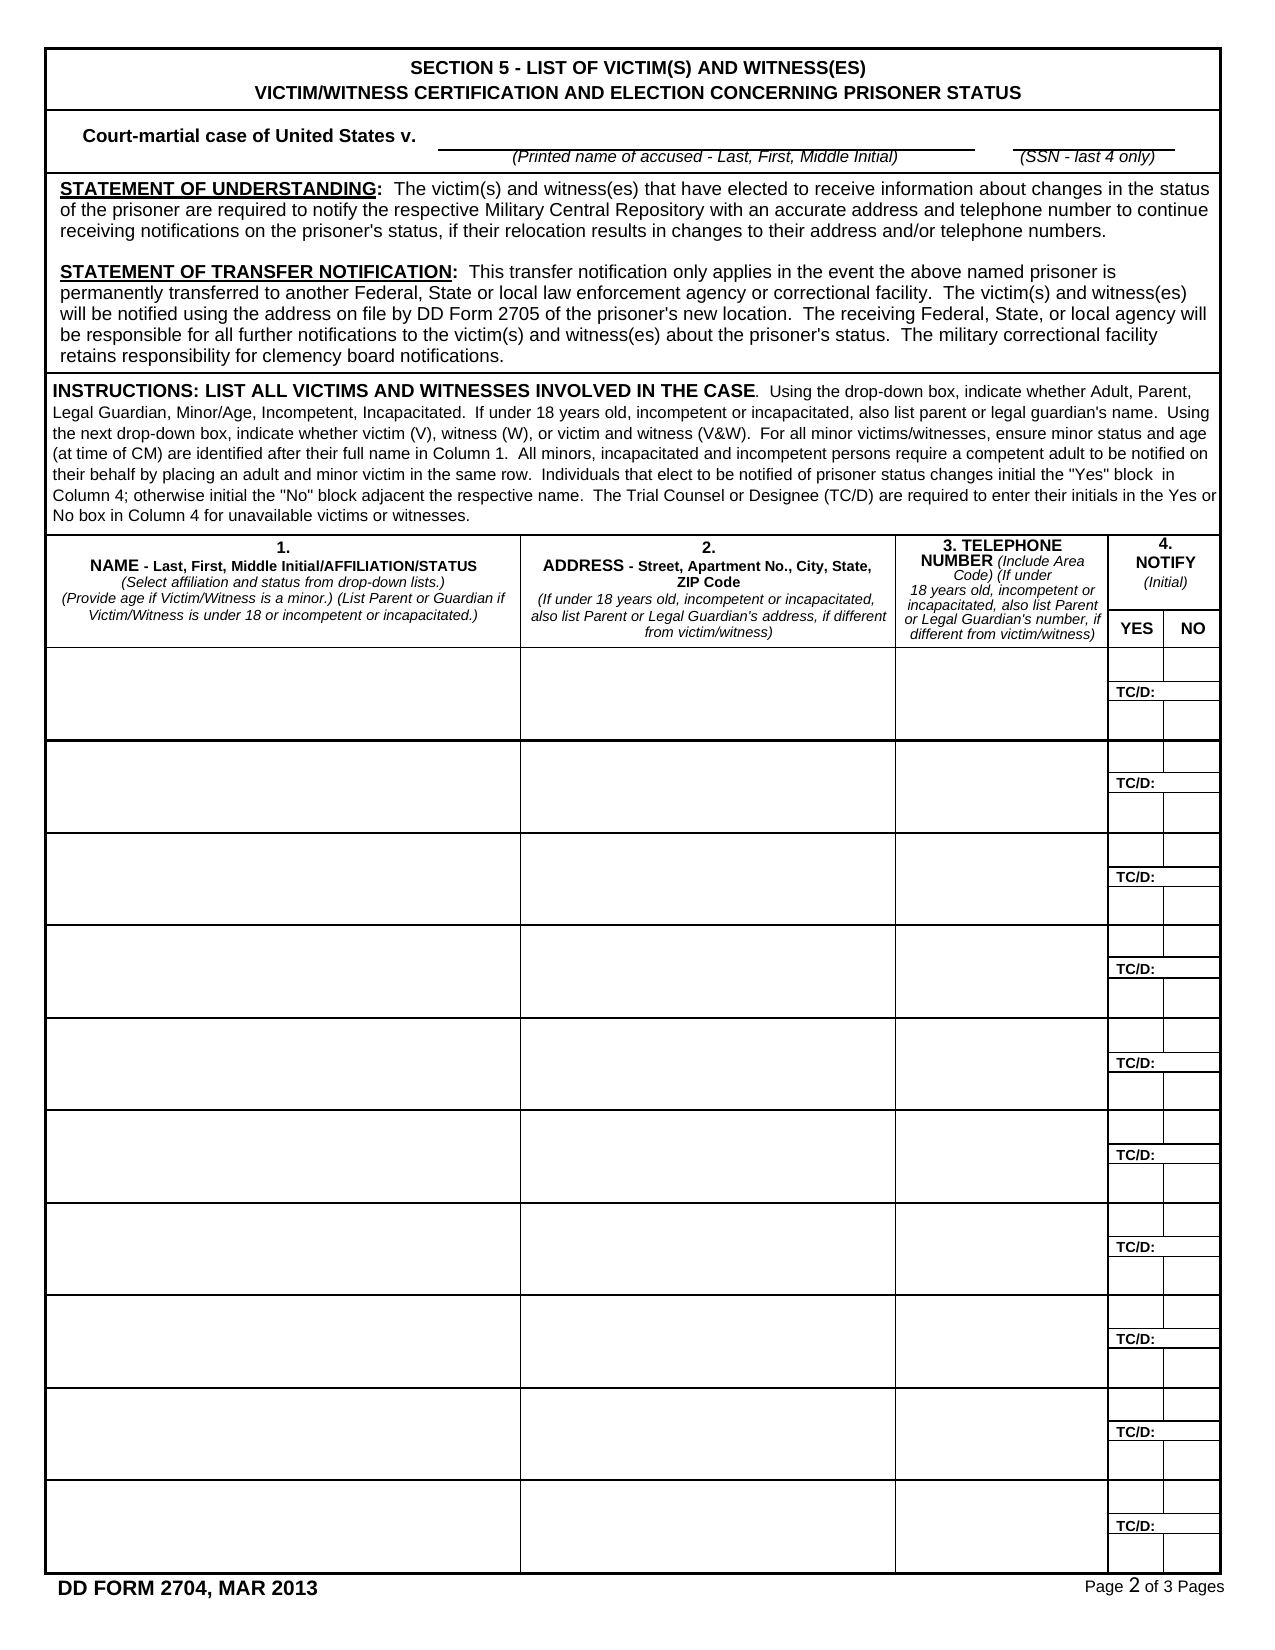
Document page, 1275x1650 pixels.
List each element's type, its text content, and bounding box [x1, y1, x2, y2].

table_cell [47, 742, 520, 832]
table_cell [47, 926, 520, 1017]
table_cell [896, 1389, 1107, 1479]
table_cell [47, 834, 520, 924]
table_cell Court-martial case of United States v. (Printed name of accused - Last, First, Middle Initial) (SSN - last 4 only) [47, 111, 1219, 172]
table_cell 1. NAME - Last, First, Middle Initial/AFFILIATION/STATUS (Select affiliation and status from drop-down lists.) (Provide age if Victim/Witness is a minor.) (List Parent or Guardian if Victim/Witness is under 18 or incompetent or incapacitated.) [47, 536, 520, 647]
table_cell [1164, 1111, 1219, 1143]
table_cell INSTRUCTIONS: LIST ALL VICTIMS AND WITNESSES INVOLVED IN THE CASE. Using the drop-down box, indicate whether Adult, Parent, Legal Guardian, Minor/Age, Incompetent, Incapacitated. If under 18 years old, incompetent or incapacitated, also list parent or legal guardian's name. Using the next drop-down box, indicate whether victim (V), witness (W), or victim and witness (V&W). For all minor victims/witnesses, ensure minor status and age (at time of CM) are identified after their full name in Column 1. All minors, incapacitated and incompetent persons require a competent adult to be notified on their behalf by placing an adult and minor victim in the same row. Individuals that elect to be notified of prisoner status changes initial the "Yes" block in Column 4; otherwise initial the "No" block adjacent the respective name. The Trial Counsel or Designee (TC/D) are required to enter their initials in the Yes or No box in Column 4 for unavailable victims or witnesses. [47, 374, 1219, 534]
table_cell [1109, 1164, 1163, 1202]
table_cell [1109, 1349, 1163, 1387]
table_cell [1109, 1481, 1163, 1513]
table_cell [47, 648, 520, 739]
table_cell [47, 1389, 520, 1479]
table_cell [1109, 701, 1163, 739]
table_cell [1109, 1441, 1163, 1479]
table_cell 4. NOTIFY (Initial) [1109, 536, 1219, 609]
table_cell [1164, 742, 1219, 772]
table_cell [1109, 979, 1163, 1017]
table_cell YES [1109, 611, 1163, 647]
table_cell [1109, 1111, 1163, 1143]
table_cell [47, 1111, 520, 1202]
table_cell [1109, 1019, 1163, 1052]
table_cell [1109, 742, 1163, 772]
table_cell [1109, 834, 1163, 866]
table_cell [1109, 1389, 1163, 1420]
table_cell [1109, 1073, 1163, 1109]
table_cell [1164, 979, 1219, 1017]
table_cell TC/D: [1109, 958, 1219, 977]
table_cell [1109, 1204, 1163, 1236]
table_cell [521, 742, 895, 832]
table_cell [47, 1481, 520, 1572]
table_cell [1164, 1534, 1219, 1572]
table_cell 2. ADDRESS - Street, Apartment No., City, State, ZIP Code (If under 18 years old, incompetent or incapacitated, also list Parent or Legal Guardian's address, if different from victim/witness) [521, 536, 895, 647]
table_cell [1164, 1257, 1219, 1294]
table_cell [521, 1296, 895, 1387]
table_cell [896, 1481, 1107, 1572]
table_cell TC/D: [1109, 1422, 1219, 1440]
table_cell TC/D: [1109, 868, 1219, 886]
table_cell [1164, 1296, 1219, 1327]
table_cell [1109, 1534, 1163, 1572]
table_cell [521, 1389, 895, 1479]
table_cell [896, 1204, 1107, 1294]
table_cell [1164, 1481, 1219, 1513]
table_cell [47, 1019, 520, 1109]
table_cell [47, 1296, 520, 1387]
table_cell [1164, 701, 1219, 739]
table_cell [896, 834, 1107, 924]
table_cell [1164, 834, 1219, 866]
table_cell [1164, 1019, 1219, 1052]
table_cell NO [1164, 611, 1219, 647]
table_cell TC/D: [1109, 1145, 1219, 1163]
table_cell [1164, 1389, 1219, 1420]
table_cell [1164, 1164, 1219, 1202]
table_cell [1164, 1441, 1219, 1479]
table_cell [896, 742, 1107, 832]
table_header SECTION 5 - LIST OF VICTIM(S) AND WITNESS(ES) VICTIM/WITNESS CERTIFICATION AND ELECTION CONCERNING PRISONER STATUS [47, 50, 1219, 109]
table_cell STATEMENT OF UNDERSTANDING: The victim(s) and witness(es) that have elected to receive information about changes in the status of the prisoner are required to notify the respective Military Central Repository with an accurate address and telephone number to continue receiving notifications on the prisoner's status, if their relocation results in changes to their address and/or telephone numbers. STATEMENT OF TRANSFER NOTIFICATION: This transfer notification only applies in the event the above named prisoner is permanently transferred to another Federal, State or local law enforcement agency or correctional facility. The victim(s) and witness(es) will be notified using the address on file by DD Form 2705 of the prisoner's new location. The receiving Federal, State, or local agency will be responsible for all further notifications to the victim(s) and witness(es) about the prisoner's status. The military correctional facility retains responsibility for clemency board notifications. [47, 174, 1219, 372]
table_cell [521, 834, 895, 924]
table_cell [1164, 1073, 1219, 1109]
table_cell [1164, 1204, 1219, 1236]
table_cell TC/D: [1109, 773, 1219, 792]
table_cell [521, 1481, 895, 1572]
table_cell [1164, 887, 1219, 924]
table_cell [1164, 793, 1219, 832]
table_cell [1109, 648, 1163, 681]
table_cell [1164, 926, 1219, 956]
table_cell [1109, 1257, 1163, 1294]
table_cell [896, 1111, 1107, 1202]
table_cell [896, 648, 1107, 739]
table_cell TC/D: [1109, 1329, 1219, 1347]
table_cell [521, 1019, 895, 1109]
table_cell [1164, 1349, 1219, 1387]
table_cell TC/D: [1109, 1237, 1219, 1256]
table_cell [896, 1296, 1107, 1387]
table_cell TC/D: [1109, 1514, 1219, 1533]
table_cell [1109, 1296, 1163, 1327]
table_cell [1109, 793, 1163, 832]
table_cell [521, 1111, 895, 1202]
table_cell [1109, 887, 1163, 924]
table_cell 3. TELEPHONE NUMBER (Include Area Code) (If under 18 years old, incompetent or incapacitated, also list Parent or Legal Guardian's number, if different from victim/witness) [896, 536, 1107, 647]
table_cell [896, 1019, 1107, 1109]
table_cell TC/D: [1109, 682, 1219, 700]
table_cell TC/D: [1109, 1053, 1219, 1071]
table_cell [896, 926, 1107, 1017]
table_cell [47, 1204, 520, 1294]
table_cell [1164, 648, 1219, 681]
table_cell [521, 1204, 895, 1294]
table_cell [1109, 926, 1163, 956]
table_cell [521, 648, 895, 739]
table_cell [521, 926, 895, 1017]
